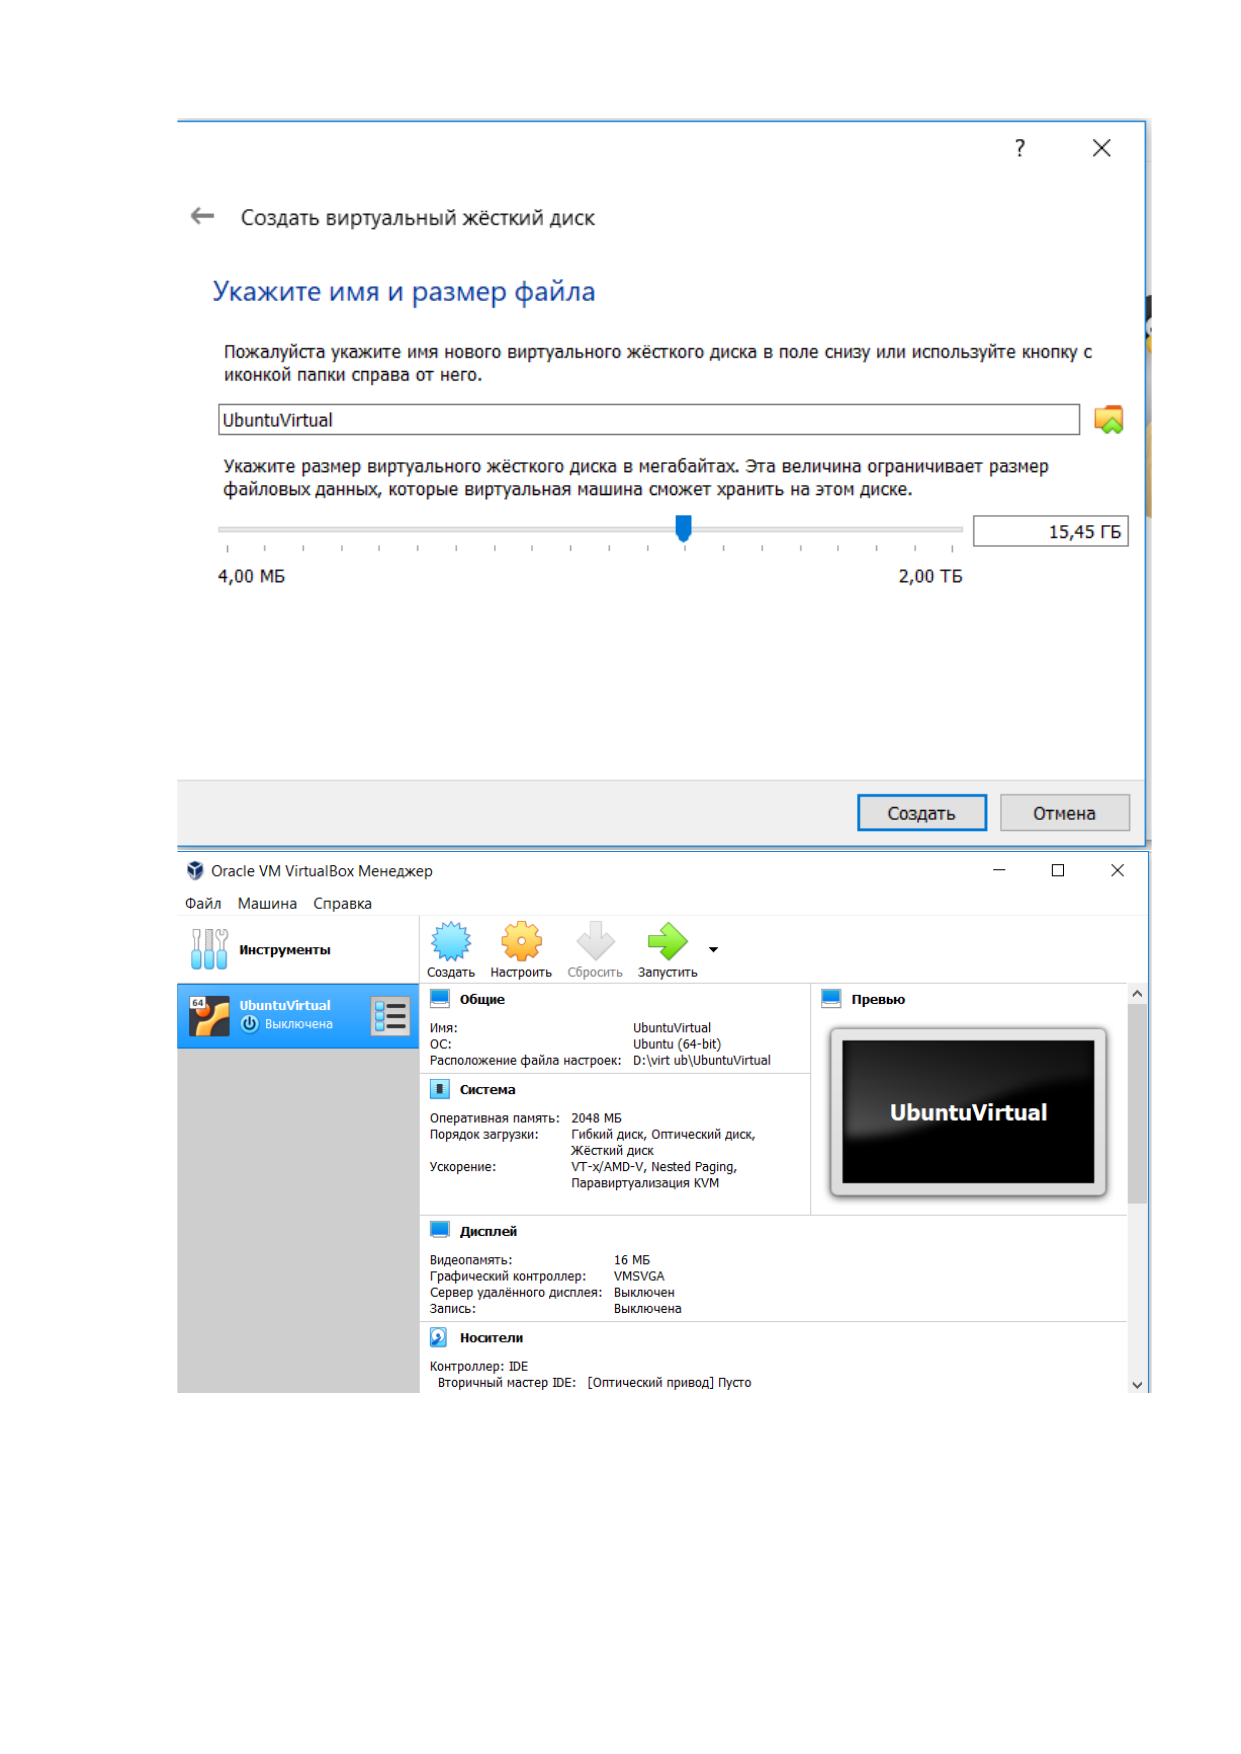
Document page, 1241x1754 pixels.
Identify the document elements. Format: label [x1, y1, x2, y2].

picture [177, 851, 1152, 1393]
picture [177, 118, 1152, 850]
